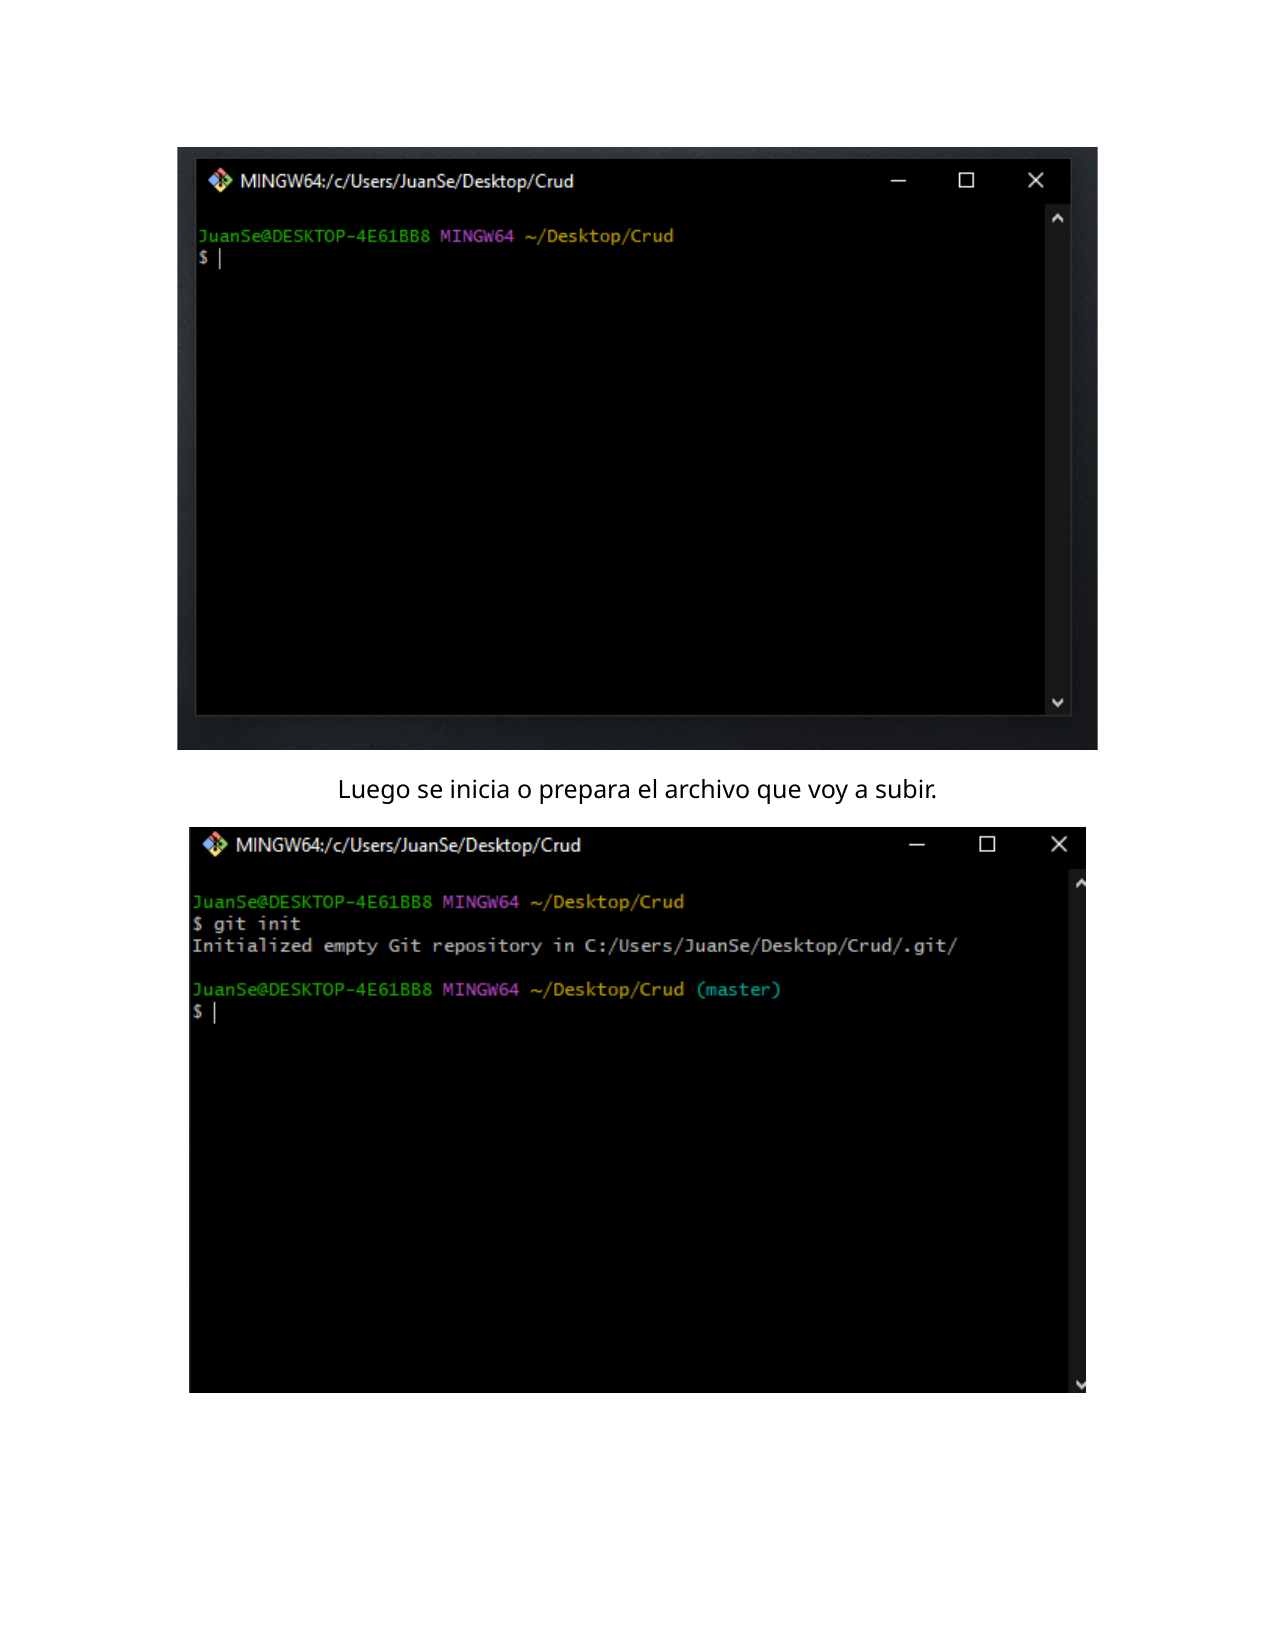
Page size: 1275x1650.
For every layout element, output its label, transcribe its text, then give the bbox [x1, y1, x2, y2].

picture [189, 827, 1086, 1393]
picture [177, 147, 1098, 750]
text Luego se inicia o prepara el archivo que voy a subir. [177, 772, 1098, 806]
